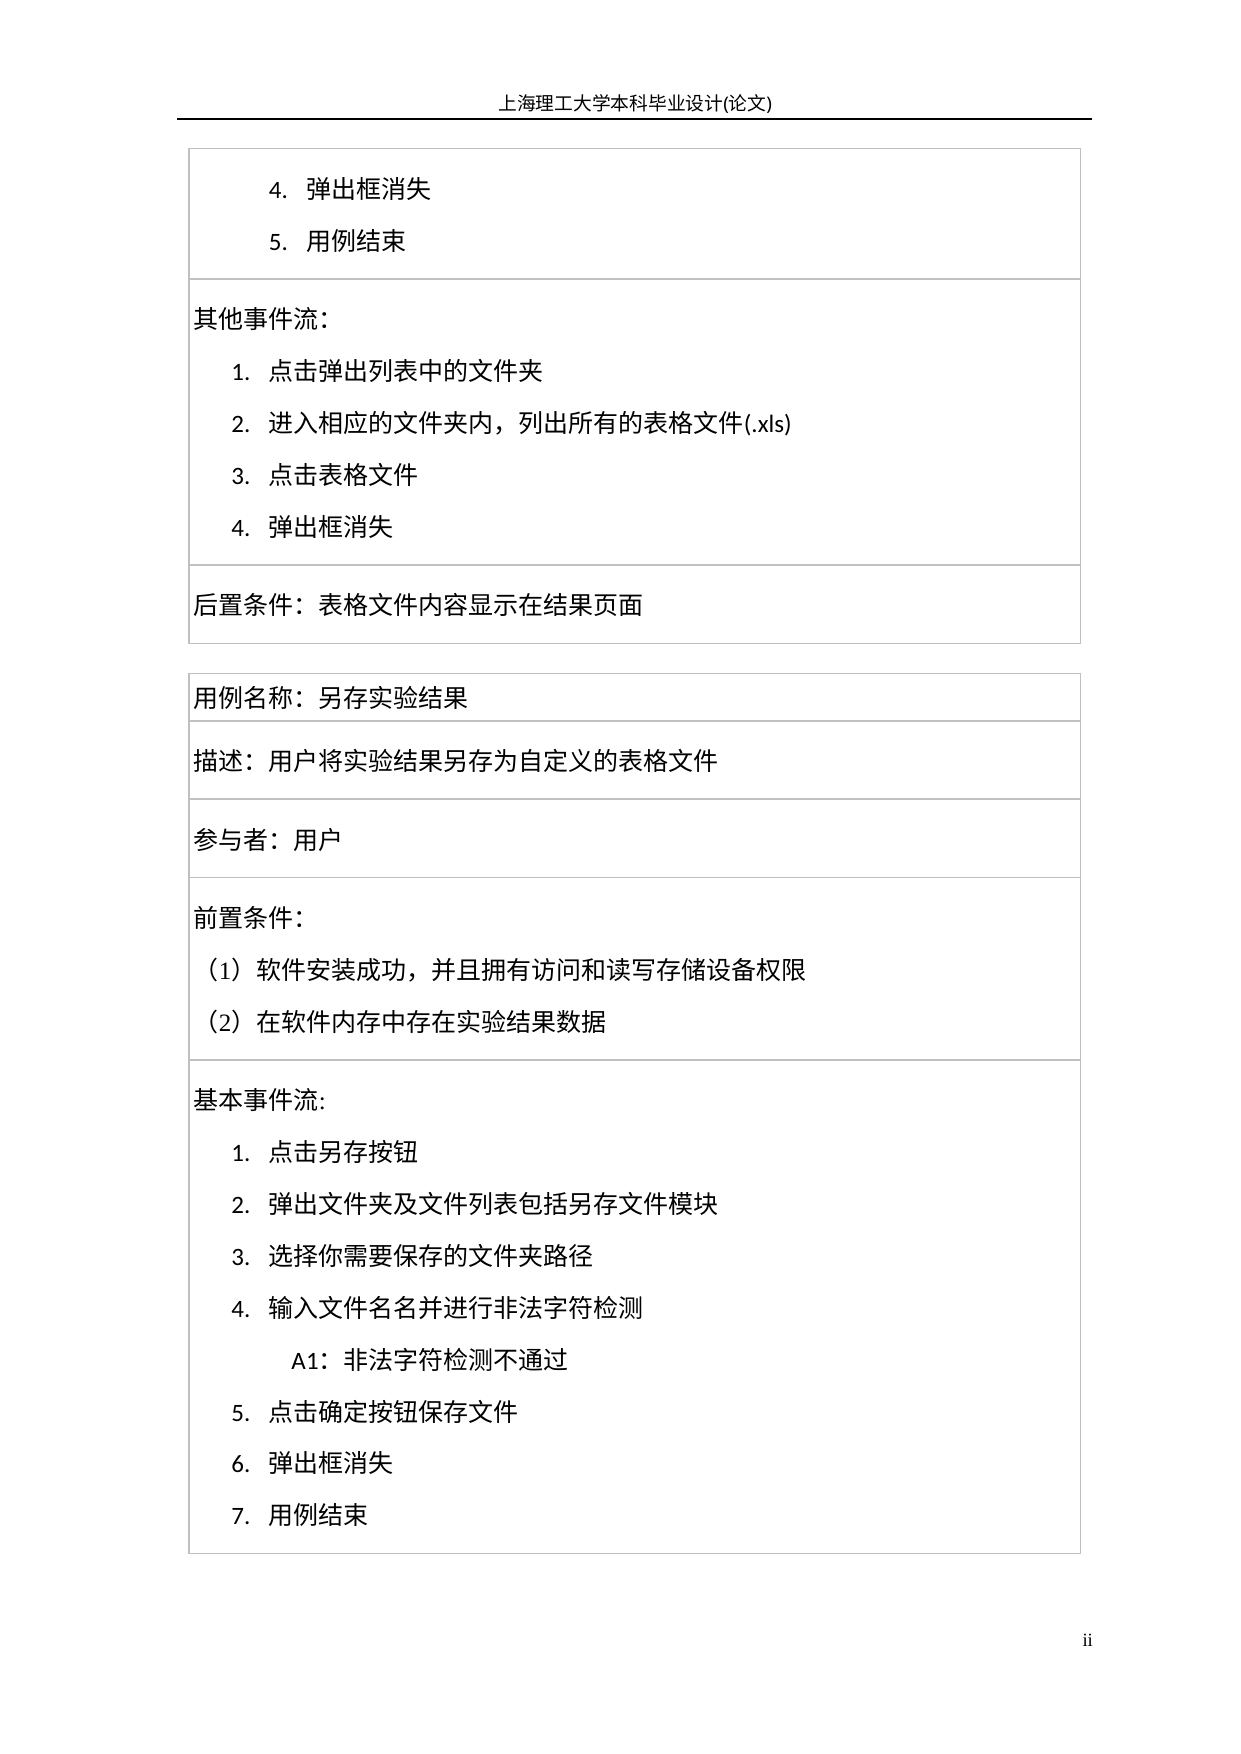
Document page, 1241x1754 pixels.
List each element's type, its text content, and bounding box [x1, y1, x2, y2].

table_cell 参与者：用户 [190, 800, 1080, 877]
table_cell 其他事件流： 点击弹出列表中的文件夹 进入相应的文件夹内，列出所有的表格文件(.xls) 点击表格文件 弹出框消失 [190, 280, 1080, 564]
table_cell 基本事件流: 点击另存按钮 弹出文件夹及文件列表包括另存文件模块 选择你需要保存的文件夹路径 输入文件名名并进行非法字符检测 A1：非法字符检测不通过 点击确定按钮保存文件 弹出框消失 用例结束 [190, 1061, 1080, 1552]
table_cell 后置条件：表格文件内容显示在结果页面 [190, 566, 1080, 642]
table_header 用例名称：另存实验结果 [190, 674, 1080, 720]
table_cell 基本事件流: 用户已打开软件，进入文件界面，点击打开按钮 弹出文件夹及表格文件列表 点击表格文件(.xls) 弹出框消失 用例结束 [190, 149, 1080, 278]
table_cell 前置条件： （1）软件安装成功，并且拥有访问和读写存储设备权限 （2）在软件内存中存在实验结果数据 [190, 878, 1080, 1059]
table_cell 描述：用户将实验结果另存为自定义的表格文件 [190, 722, 1080, 798]
